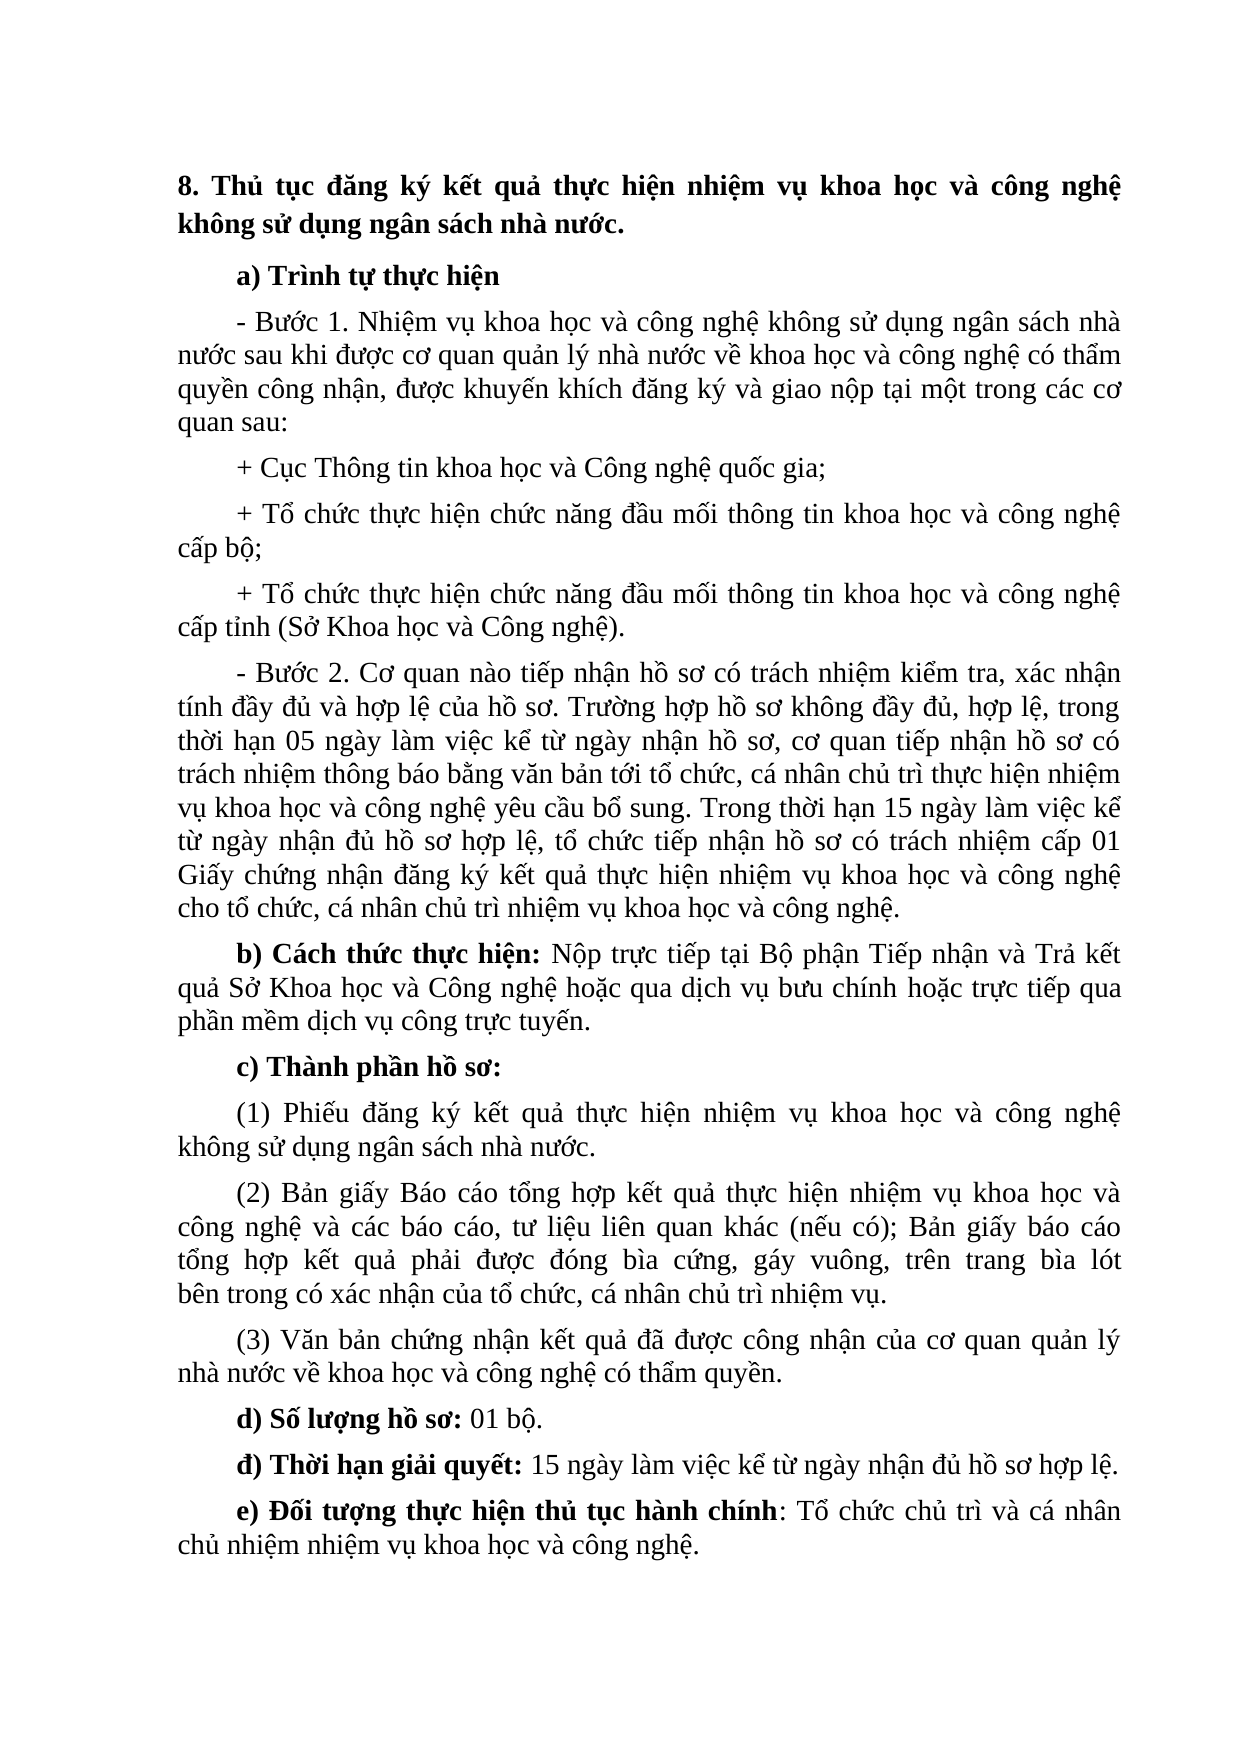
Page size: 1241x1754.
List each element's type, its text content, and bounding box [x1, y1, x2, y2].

text - Bước 1. Nhiệm vụ khoa học và công nghệ không sử dụng ngân sách nhà nước sau khi được cơ quan quản lý nhà nước về khoa học và công nghệ có thẩm quyền công nhận, được khuyến khích đăng ký và giao nộp tại một trong các cơ quan sau: [177, 304, 1122, 438]
text e) Đối tượng thực hiện thủ tục hành chính: Tổ chức chủ trì và cá nhân chủ nhiệm nhiệm vụ khoa học và công nghệ. [177, 1493, 1122, 1561]
text + Tổ chức thực hiện chức năng đầu mối thông tin khoa học và công nghệ cấp tỉnh (Sở Khoa học và Công nghệ). [177, 576, 1122, 643]
text b) Cách thức thực hiện: Nộp trực tiếp tại Bộ phận Tiếp nhận và Trả kết quả Sở Khoa học và Công nghệ hoặc qua dịch vụ bưu chính hoặc trực tiếp qua phần mềm dịch vụ công trực tuyến. [177, 936, 1122, 1037]
text + Tổ chức thực hiện chức năng đầu mối thông tin khoa học và công nghệ cấp bộ; [177, 496, 1122, 563]
text a) Trình tự thực hiện [177, 258, 1122, 291]
text (3) Văn bản chứng nhận kết quả đã được công nhận của cơ quan quản lý nhà nước về khoa học và công nghệ có thẩm quyền. [177, 1322, 1122, 1389]
text 8. Thủ tục đăng ký kết quả thực hiện nhiệm vụ khoa học và công nghệ không sử dụng ngân sách nhà nước. [177, 168, 1122, 240]
text + Cục Thông tin khoa học và Công nghệ quốc gia; [177, 450, 1122, 484]
text - Bước 2. Cơ quan nào tiếp nhận hồ sơ có trách nhiệm kiểm tra, xác nhận tính đầy đủ và hợp lệ của hồ sơ. Trường hợp hồ sơ không đầy đủ, hợp lệ, trong thời hạn 05 ngày làm việc kể từ ngày nhận hồ sơ, cơ quan tiếp nhận hồ sơ có trách nhiệm thông báo bằng văn bản tới tổ chức, cá nhân chủ trì thực hiện nhiệm vụ khoa học và công nghệ yêu cầu bổ sung. Trong thời hạn 15 ngày làm việc kể từ ngày nhận đủ hồ sơ hợp lệ, tổ chức tiếp nhận hồ sơ có trách nhiệm cấp 01 Giấy chứng nhận đăng ký kết quả thực hiện nhiệm vụ khoa học và công nghệ cho tổ chức, cá nhân chủ trì nhiệm vụ khoa học và công nghệ. [177, 656, 1122, 924]
text (2) Bản giấy Báo cáo tổng hợp kết quả thực hiện nhiệm vụ khoa học và công nghệ và các báo cáo, tư liệu liên quan khác (nếu có); Bản giấy báo cáo tổng hợp kết quả phải được đóng bìa cứng, gáy vuông, trên trang bìa lót bên trong có xác nhận của tổ chức, cá nhân chủ trì nhiệm vụ. [177, 1175, 1122, 1309]
text d) Số lượng hồ sơ: 01 bộ. [177, 1401, 1122, 1435]
text đ) Thời hạn giải quyết: 15 ngày làm việc kể từ ngày nhận đủ hồ sơ hợp lệ. [177, 1447, 1122, 1481]
text (1) Phiếu đăng ký kết quả thực hiện nhiệm vụ khoa học và công nghệ không sử dụng ngân sách nhà nước. [177, 1096, 1122, 1163]
text c) Thành phần hồ sơ: [177, 1049, 1122, 1083]
